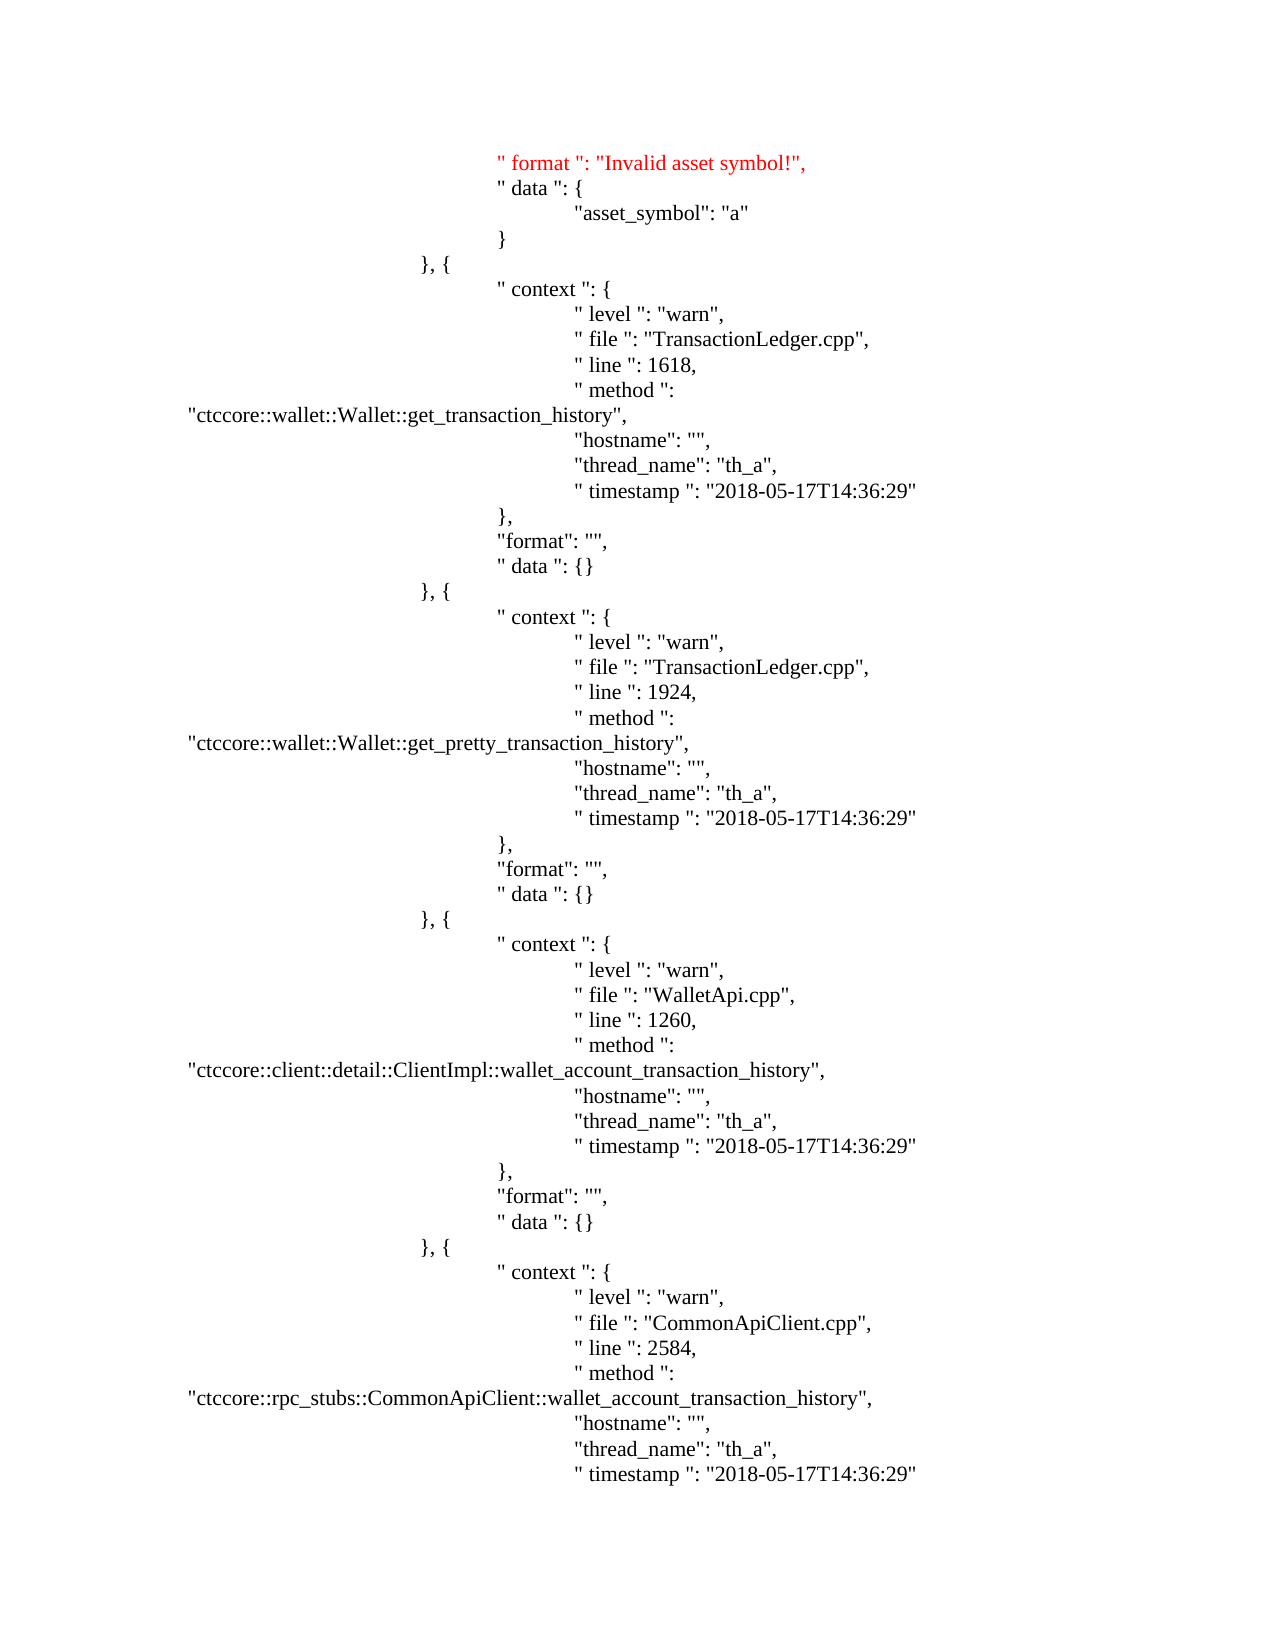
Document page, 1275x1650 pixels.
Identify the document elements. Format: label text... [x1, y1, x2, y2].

text " file ": "TransactionLedger.cpp", [187, 654, 1087, 679]
text " line ": 1260, [187, 1007, 1087, 1032]
text " data ": {} [187, 1209, 1087, 1234]
text " method ": "ctccore::wallet::Wallet::get_transaction_history", [187, 377, 1087, 427]
text " format ": "Invalid asset symbol!", [187, 150, 1087, 175]
text " file ": "TransactionLedger.cpp", [187, 326, 1087, 352]
text " method ": "ctccore::client::detail::ClientImpl::wallet_account_transaction_history", [187, 1032, 1087, 1083]
text "hostname": "", [187, 1410, 1087, 1436]
text " method ": "ctccore::wallet::Wallet::get_pretty_transaction_history", [187, 704, 1087, 755]
text " level ": "warn", [187, 629, 1087, 654]
text " data ": { [187, 175, 1087, 200]
text "asset_symbol": "a" [187, 200, 1087, 226]
text }, { [187, 578, 1087, 604]
text " context ": { [187, 931, 1087, 957]
text "format": "", [187, 1183, 1087, 1209]
text "hostname": "", [187, 755, 1087, 780]
text " timestamp ": "2018-05-17T14:36:29" [187, 478, 1087, 503]
text " data ": {} [187, 881, 1087, 906]
text " line ": 1924, [187, 679, 1087, 704]
text }, [187, 1158, 1087, 1183]
text "format": "", [187, 528, 1087, 553]
text " file ": "WalletApi.cpp", [187, 982, 1087, 1007]
text " data ": {} [187, 553, 1087, 578]
text " line ": 1618, [187, 352, 1087, 377]
text } [187, 226, 1087, 251]
text " timestamp ": "2018-05-17T14:36:29" [187, 1133, 1087, 1158]
text "thread_name": "th_a", [187, 1436, 1087, 1461]
text " timestamp ": "2018-05-17T14:36:29" [187, 1461, 1087, 1486]
text "thread_name": "th_a", [187, 452, 1087, 478]
text " level ": "warn", [187, 301, 1087, 326]
text }, [187, 831, 1087, 856]
text " context ": { [187, 604, 1087, 629]
text " line ": 2584, [187, 1335, 1087, 1360]
text " context ": { [187, 1259, 1087, 1284]
text }, { [187, 1234, 1087, 1259]
text " method ": "ctccore::rpc_stubs::CommonApiClient::wallet_account_transaction_history", [187, 1360, 1087, 1410]
text }, [187, 503, 1087, 528]
text " timestamp ": "2018-05-17T14:36:29" [187, 805, 1087, 831]
text " context ": { [187, 276, 1087, 301]
text "hostname": "", [187, 427, 1087, 452]
text "hostname": "", [187, 1083, 1087, 1108]
text " level ": "warn", [187, 957, 1087, 982]
text }, { [187, 906, 1087, 931]
text " level ": "warn", [187, 1284, 1087, 1309]
text "thread_name": "th_a", [187, 780, 1087, 805]
text "thread_name": "th_a", [187, 1108, 1087, 1133]
text " file ": "CommonApiClient.cpp", [187, 1309, 1087, 1335]
text "format": "", [187, 856, 1087, 881]
text }, { [187, 251, 1087, 276]
